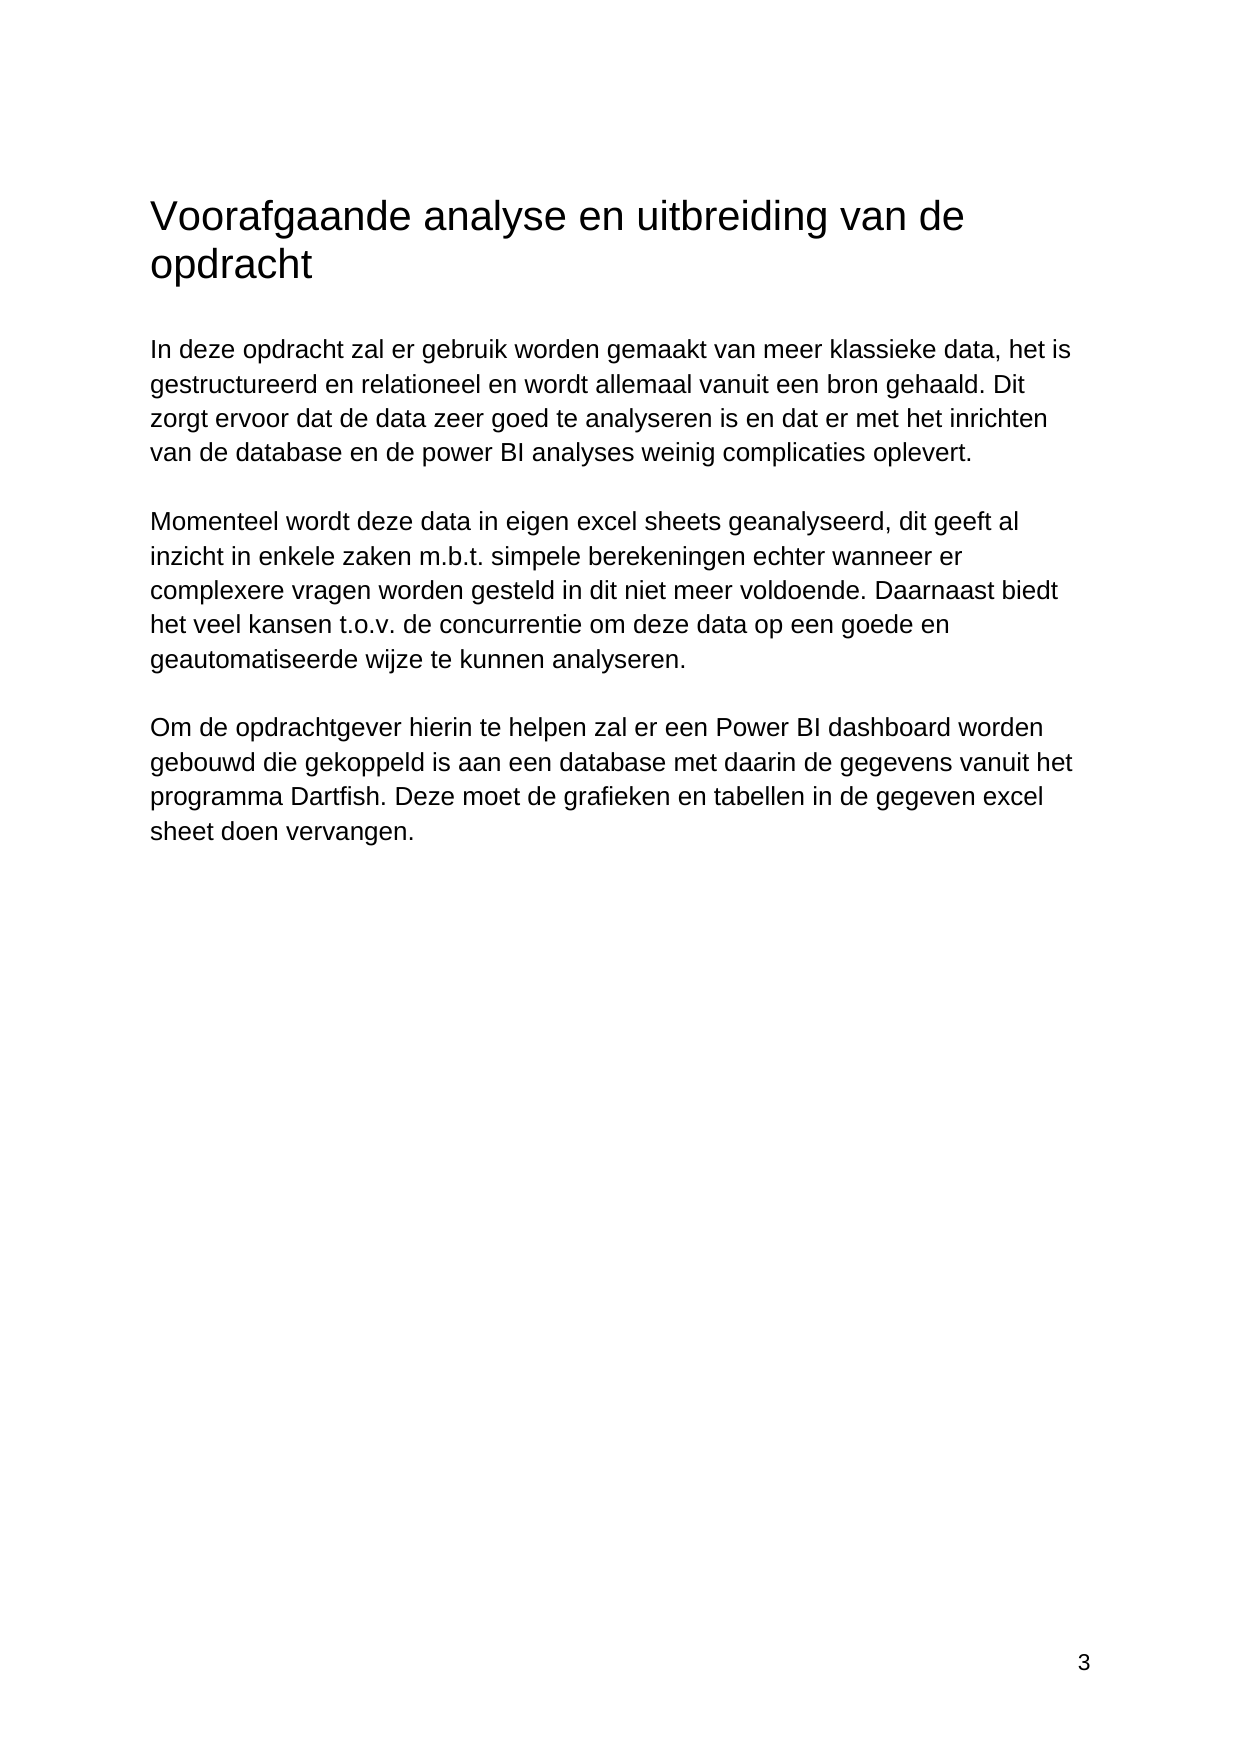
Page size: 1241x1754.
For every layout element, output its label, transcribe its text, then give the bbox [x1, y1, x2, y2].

text Momenteel wordt deze data in eigen excel sheets geanalyseerd, dit geeft al inzicht in enkele zaken m.b.t. simpele berekeningen echter wanneer er complexere vragen worden gesteld in dit niet meer voldoende. Daarnaast biedt het veel kansen t.o.v. de concurrentie om deze data op een goede en geautomatiseerde wijze te kunnen analyseren. [150, 506, 1090, 674]
text Om de opdrachtgever hierin te helpen zal er een Power BI dashboard worden gebouwd die gekoppeld is aan een database met daarin de gegevens vanuit het programma Dartfish. Deze moet de grafieken en tabellen in de gegeven excel sheet doen vervangen. [150, 712, 1090, 846]
subtitle Voorafgaande analyse en uitbreiding van de opdracht [150, 192, 1090, 287]
text In deze opdracht zal er gebruik worden gemaakt van meer klassieke data, het is gestructureerd en relationeel en wordt allemaal vanuit een bron gehaald. Dit zorgt ervoor dat de data zeer goed te analyseren is en dat er met het inrichten van de database en de power BI analyses weinig complicaties oplevert. [150, 334, 1090, 467]
